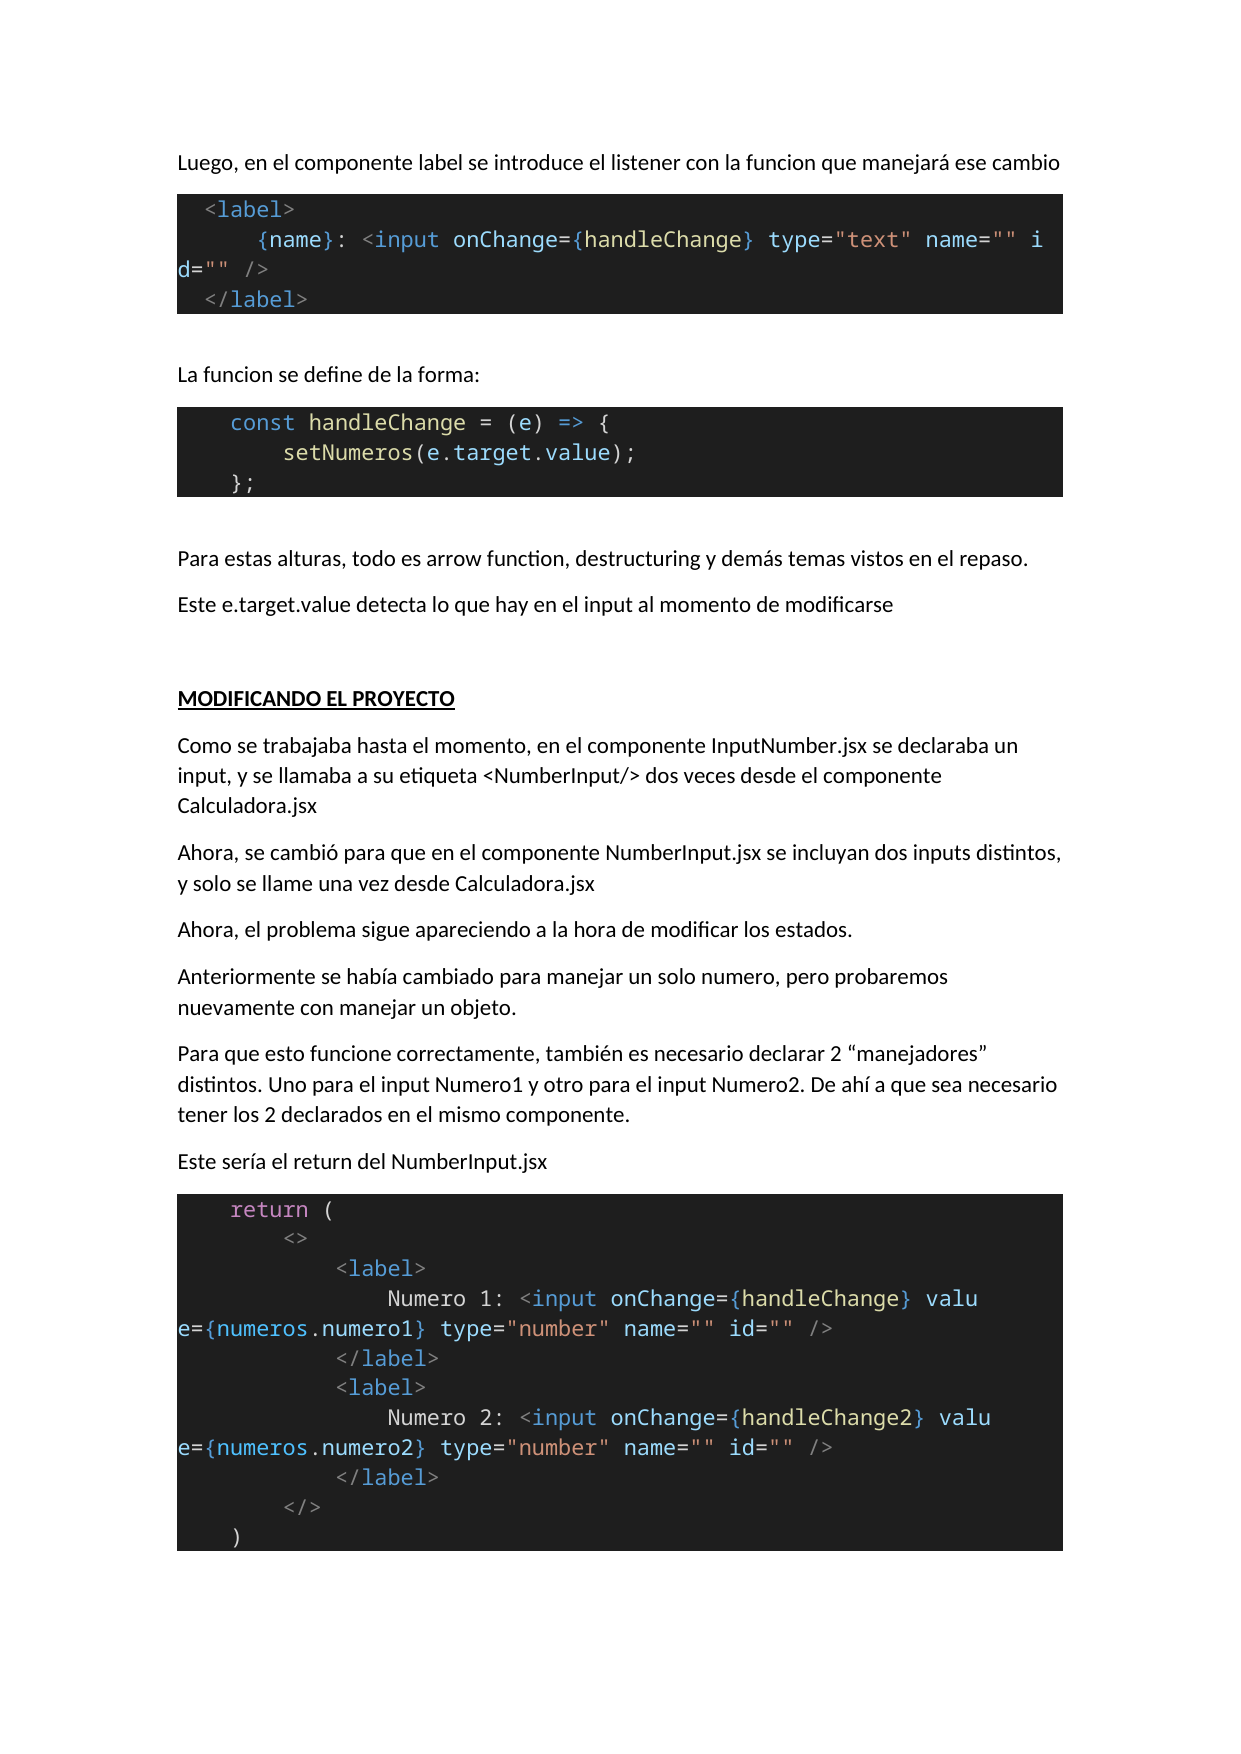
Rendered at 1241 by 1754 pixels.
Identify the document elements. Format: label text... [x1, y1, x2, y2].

text <> [177, 1223, 1063, 1253]
text </label> [177, 284, 1063, 314]
text Numero 1: <input onChange={handleChange} value={numeros.numero1} type="number" name="" id="" /> [177, 1283, 1063, 1343]
text setNumeros(e.target.value); [177, 437, 1063, 467]
text La funcion se define de la forma: [177, 361, 1063, 388]
text ) [177, 1521, 1063, 1551]
text <label> [177, 1372, 1063, 1402]
text Numero 2: <input onChange={handleChange2} value={numeros.numero2} type="number" name="" id="" /> [177, 1402, 1063, 1462]
text return ( [177, 1194, 1063, 1223]
text Este e.target.value detecta lo que hay en el input al momento de modificarse [177, 591, 1063, 618]
text Como se trabajaba hasta el momento, en el componente InputNumber.jsx se declaraba un input, y se llamaba a su etiqueta <NumberInput/> dos veces desde el componente Calculadora.jsx [177, 731, 1063, 819]
text </> [177, 1492, 1063, 1521]
text <label> [177, 194, 1063, 224]
text </label> [177, 1462, 1063, 1492]
text </label> [177, 1343, 1063, 1372]
text Este sería el return del NumberInput.jsx [177, 1147, 1063, 1175]
text <label> [177, 1253, 1063, 1283]
text {name}: <input onChange={handleChange} type="text" name="" id="" /> [177, 224, 1063, 284]
text Luego, en el componente label se introduce el listener con la funcion que manejará ese cambio [177, 148, 1063, 176]
text Ahora, el problema sigue apareciendo a la hora de modificar los estados. [177, 916, 1063, 943]
text }; [177, 467, 1063, 497]
text Para que esto funcione correctamente, también es necesario declarar 2 “manejadores” distintos. Uno para el input Numero1 y otro para el input Numero2. De ahí a que sea necesario tener los 2 declarados en el mismo componente. [177, 1039, 1063, 1128]
text Anteriormente se había cambiado para manejar un solo numero, pero probaremos nuevamente con manejar un objeto. [177, 962, 1063, 1021]
text Para estas alturas, todo es arrow function, destructuring y demás temas vistos en el repaso. [177, 544, 1063, 572]
text const handleChange = (e) => { [177, 407, 1063, 437]
text Ahora, se cambió para que en el componente NumberInput.jsx se incluyan dos inputs distintos, y solo se llame una vez desde Calculadora.jsx [177, 838, 1063, 897]
text MODIFICANDO EL PROYECTO [177, 684, 1063, 712]
